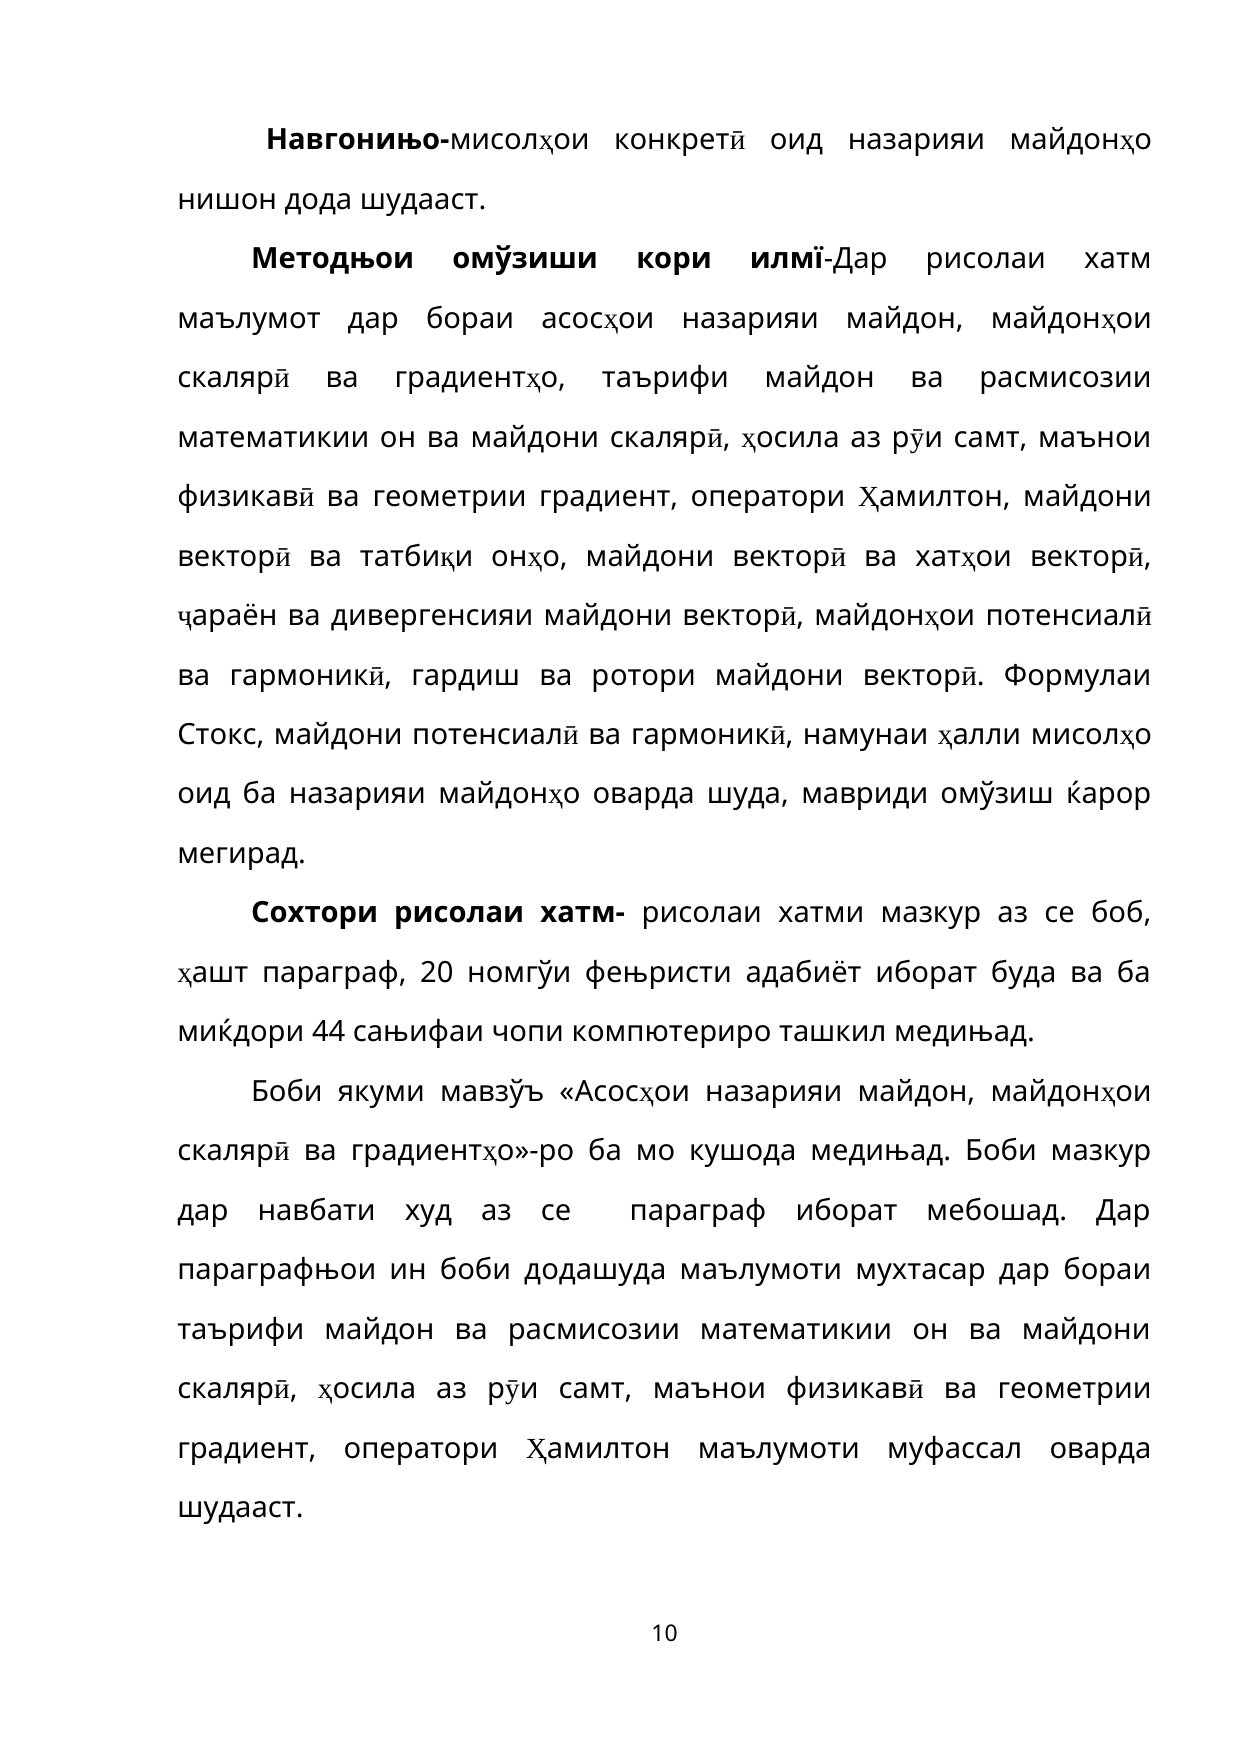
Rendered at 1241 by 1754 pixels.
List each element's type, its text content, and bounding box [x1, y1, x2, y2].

text Сохтори рисолаи хатм- рисолаи хатми мазкур аз се боб, ҳашт параграф, 20 номгўи фењристи адабиёт иборат буда ва ба миќдори 44 сањифаи чопи компютериро ташкил медињад. [177, 892, 1152, 1050]
text Боби якуми мавзўъ «Асосҳои назарияи майдон, майдонҳои скалярӣ ва градиентҳо»-ро ба мо кушода медињад. Боби мазкур дар навбати худ аз се параграф иборат мебошад. Дар параграфњои ин боби додашуда маълумоти мухтасар дар бораи таърифи майдон ва расмисозии математикии он ва майдони скалярӣ, ҳосила аз рӯи самт, маънои физикавӣ ва геометрии градиент, оператори Ҳамилтон маълумоти муфассал оварда шудааст. [177, 1070, 1152, 1526]
text Методњои омўзиши кори илмї-Дар рисолаи хатм маълумот дар бораи асосҳои назарияи майдон, майдонҳои скалярӣ ва градиентҳо, таърифи майдон ва расмисозии математикии он ва майдони скалярӣ, ҳосила аз рӯи самт, маънои физикавӣ ва геометрии градиент, оператори Ҳамилтон, майдони векторӣ ва татбиқи онҳо, майдони векторӣ ва хатҳои векторӣ, ҷараён ва дивергенсияи майдони векторӣ, майдонҳои потенсиалӣ ва гармоникӣ, гардиш ва ротори майдони векторӣ. Формулаи Стокс, майдони потенсиалӣ ва гармоникӣ, намунаи ҳалли мисолҳо оид ба назарияи майдонҳо оварда шуда, мавриди омўзиш ќарор мегирад. [177, 237, 1152, 872]
text Навгонињо-мисолҳои конкретӣ оид назарияи майдонҳо нишон дода шудааст. [177, 118, 1152, 218]
